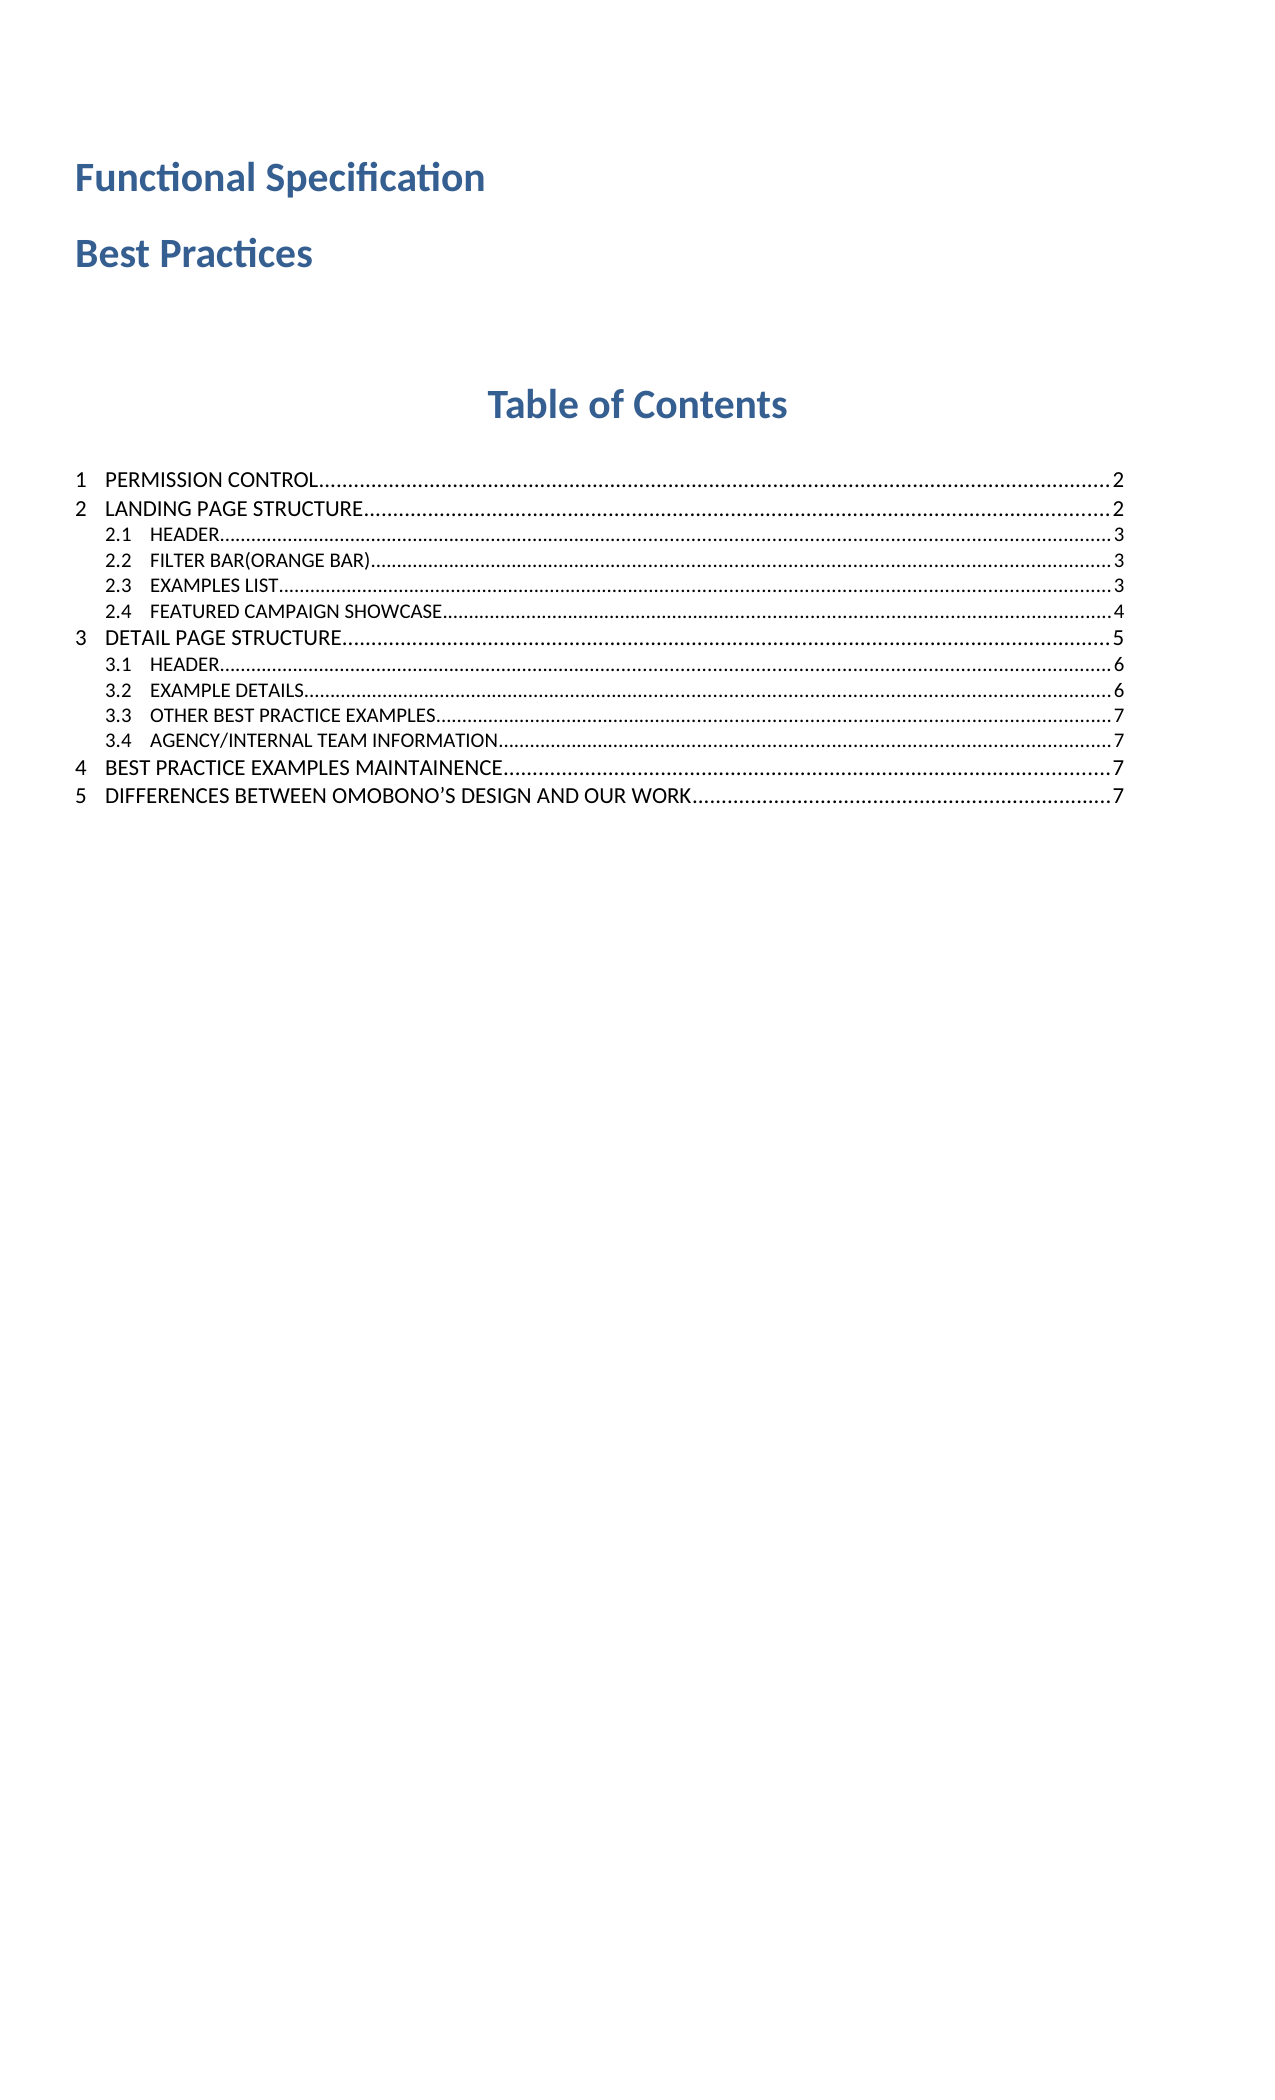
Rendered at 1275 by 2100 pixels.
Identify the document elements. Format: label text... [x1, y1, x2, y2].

text 3.3 OTHER BEST PRACTICE EXAMPLES 7 [105, 702, 1200, 728]
text 3 DETAIL PAGE STRUCTURE 5 [75, 623, 1200, 651]
text 3.4 AGENCY/INTERNAL TEAM INFORMATION 7 [105, 728, 1200, 753]
text 2 LANDING PAGE STRUCTURE 2 [75, 494, 1200, 522]
title Table of Contents [75, 378, 1200, 429]
text 1 PERMISSION CONTROL 2 [75, 466, 1200, 494]
text 2.1 HEADER 3 [105, 522, 1200, 547]
text 3.2 EXAMPLE DETAILS 6 [105, 677, 1200, 702]
title Best Practices [75, 227, 1200, 277]
text 2.3 EXAMPLES LIST 3 [105, 572, 1200, 598]
text 3.1 HEADER 6 [105, 651, 1200, 677]
title Functional Specification [75, 151, 1200, 202]
text 2.4 FEATURED CAMPAIGN SHOWCASE 4 [105, 598, 1200, 623]
text 5 DIFFERENCES BETWEEN OMOBONO’S DESIGN AND OUR WORK 7 [75, 781, 1200, 809]
text 2.2 FILTER BAR(ORANGE BAR) 3 [105, 547, 1200, 572]
text 4 BEST PRACTICE EXAMPLES MAINTAINENCE 7 [75, 753, 1200, 781]
